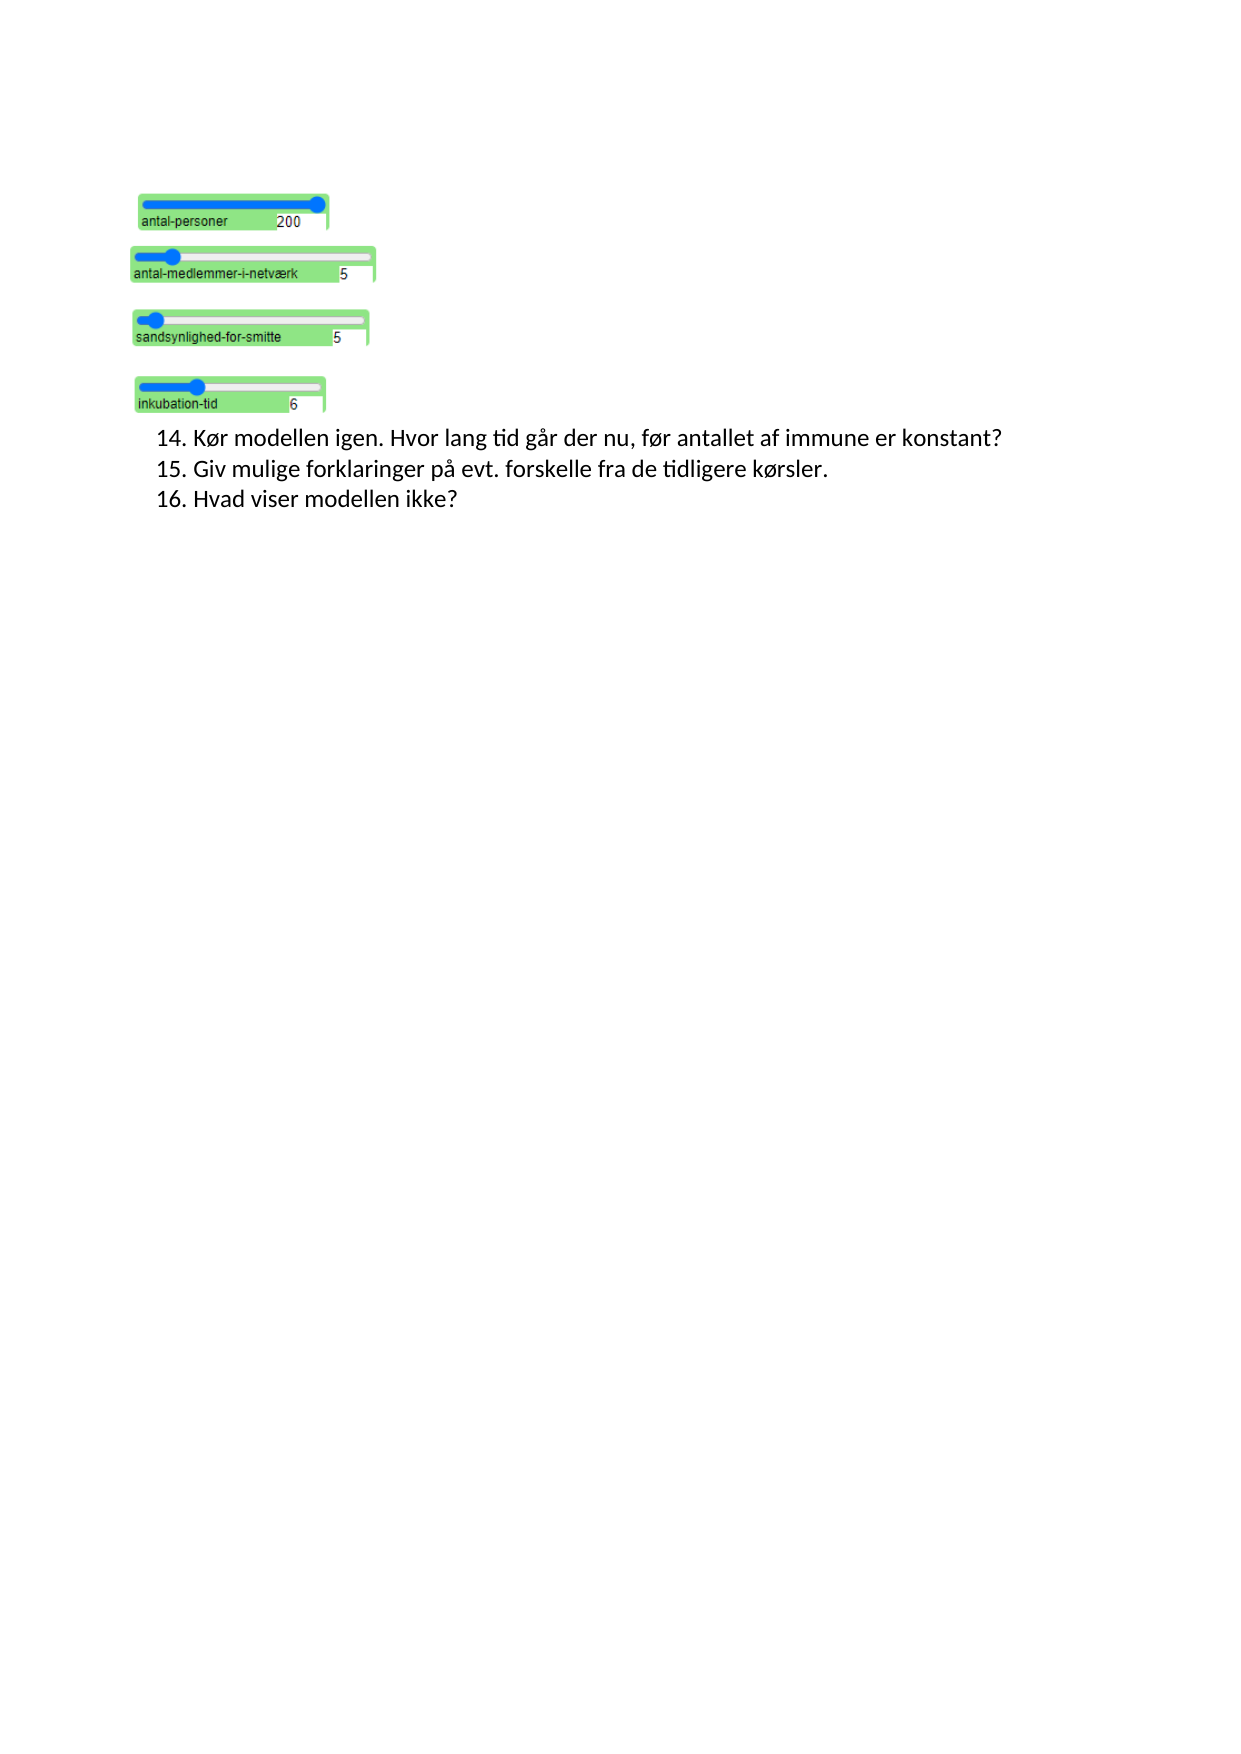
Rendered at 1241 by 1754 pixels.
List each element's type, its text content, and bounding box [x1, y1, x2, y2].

list Hvad viser modellen ikke? [156, 483, 1122, 514]
picture [118, 177, 384, 423]
list Kør modellen igen. Hvor lang tid går der nu, før antallet af immune er konstant? [156, 422, 1122, 453]
list Giv mulige forklaringer på evt. forskelle fra de tidligere kørsler. [156, 453, 1122, 483]
